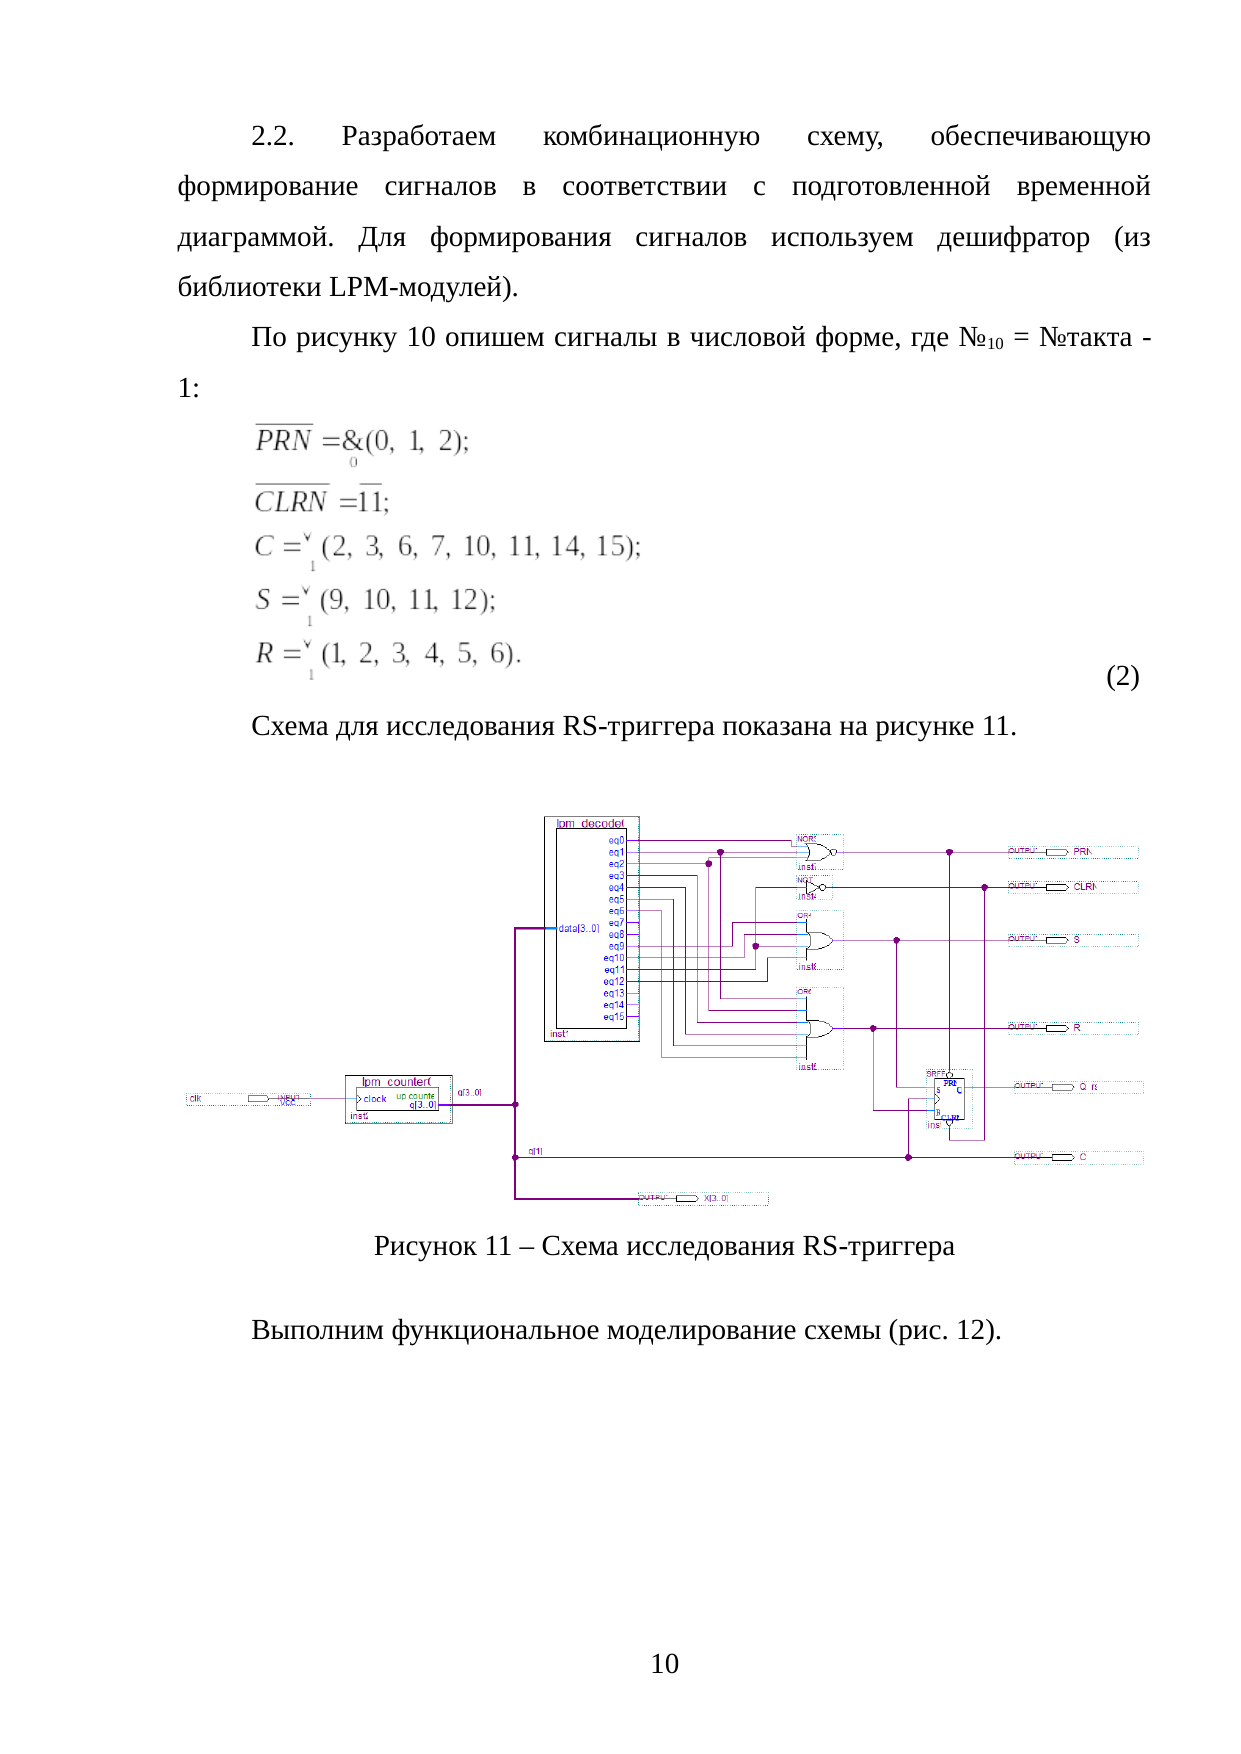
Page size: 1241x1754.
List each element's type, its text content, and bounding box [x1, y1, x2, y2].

text (2) [177, 420, 1152, 691]
picture [177, 808, 1152, 1212]
text 2.2. Разработаем комбинационную схему, обеспечивающую формирование сигналов в соответствии с подготовленной временной диаграммой. Для формирования сигналов используем дешифратор (из библиотеки LPM-модулей). [177, 118, 1152, 303]
text По рисунку 10 опишем сигналы в числовой форме, где №10 = №такта - 1: [177, 319, 1152, 403]
text Выполним функциональное моделирование схемы (рис. 12). [177, 1312, 1152, 1345]
text Схема для исследования RS-триггера показана на рисунке 11. [177, 708, 1152, 742]
text Рисунок 11 – Схема исследования RS-триггера [177, 1228, 1152, 1261]
